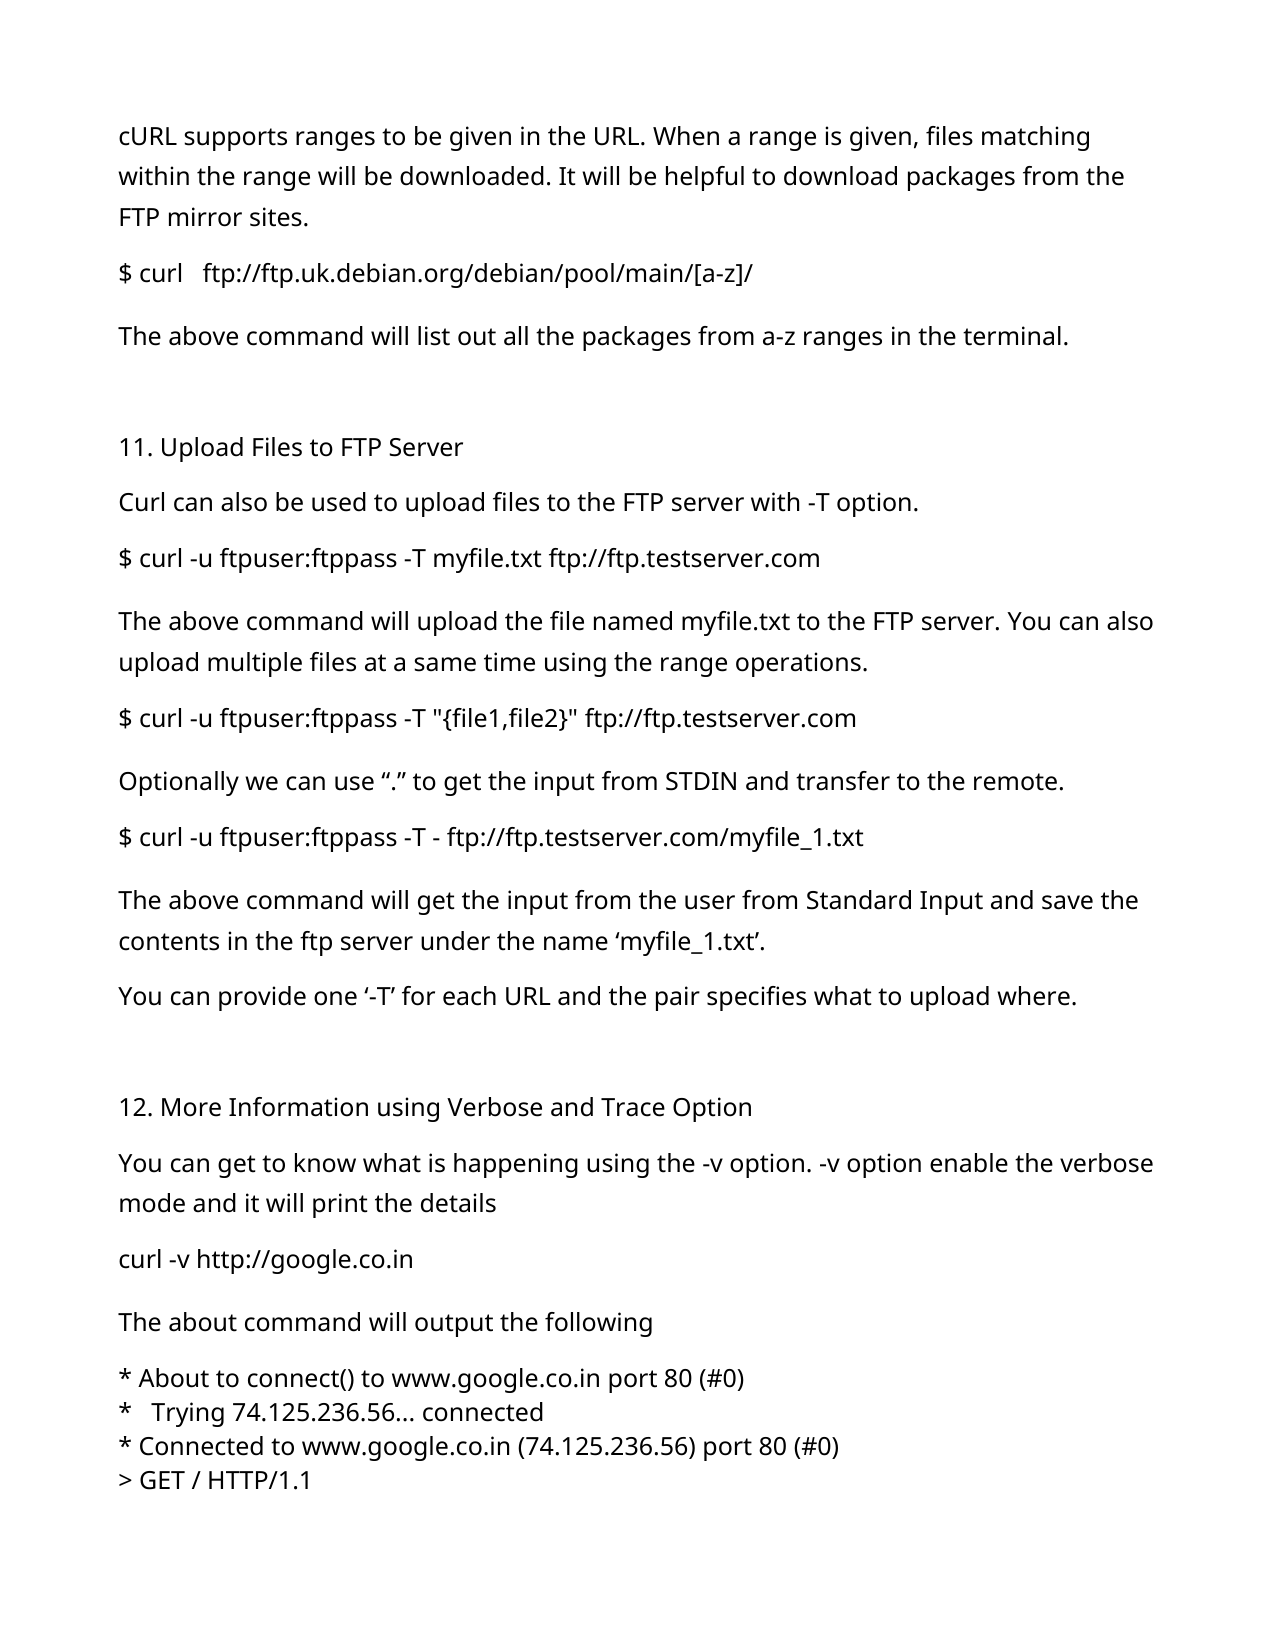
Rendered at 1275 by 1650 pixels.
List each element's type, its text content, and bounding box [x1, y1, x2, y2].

text The above command will upload the file named myfile.txt to the FTP server. You can also upload multiple files at a same time using the range operations. [118, 604, 1157, 679]
text The above command will get the input from the user from Standard Input and save the contents in the ftp server under the name ‘myfile_1.txt’. [118, 883, 1157, 958]
text You can provide one ‘-T’ for each URL and the pair specifies what to upload where. [118, 979, 1157, 1013]
text $ curl -u ftpuser:ftppass -T "{file1,file2}" ftp://ftp.testserver.com [118, 700, 1157, 734]
text The above command will list out all the packages from a-z ranges in the terminal. [118, 319, 1157, 353]
text * Connected to www.google.co.in (74.125.236.56) port 80 (#0) [118, 1428, 1157, 1463]
text $ curl ftp://ftp.uk.debian.org/debian/pool/main/[a-z]/ [118, 255, 1157, 289]
text 11. Upload Files to FTP Server [118, 429, 1157, 464]
text The about command will output the following [118, 1305, 1157, 1339]
text $ curl -u ftpuser:ftppass -T - ftp://ftp.testserver.com/myfile_1.txt [118, 819, 1157, 853]
text Curl can also be used to upload files to the FTP server with -T option. [118, 485, 1157, 519]
text * Trying 74.125.236.56... connected [118, 1394, 1157, 1428]
text You can get to know what is happening using the -v option. -v option enable the verbose mode and it will print the details [118, 1145, 1157, 1220]
text * About to connect() to www.google.co.in port 80 (#0) [118, 1360, 1157, 1394]
text Optionally we can use “.” to get the input from STDIN and transfer to the remote. [118, 764, 1157, 798]
text curl -v http://google.co.in [118, 1241, 1157, 1276]
text > GET / HTTP/1.1 [118, 1463, 1157, 1497]
text $ curl -u ftpuser:ftppass -T myfile.txt ftp://ftp.testserver.com [118, 540, 1157, 574]
text 12. More Information using Verbose and Trace Option [118, 1090, 1157, 1124]
text cURL supports ranges to be given in the URL. When a range is given, files matching within the range will be downloaded. It will be helpful to download packages from the FTP mirror sites. [118, 118, 1157, 234]
